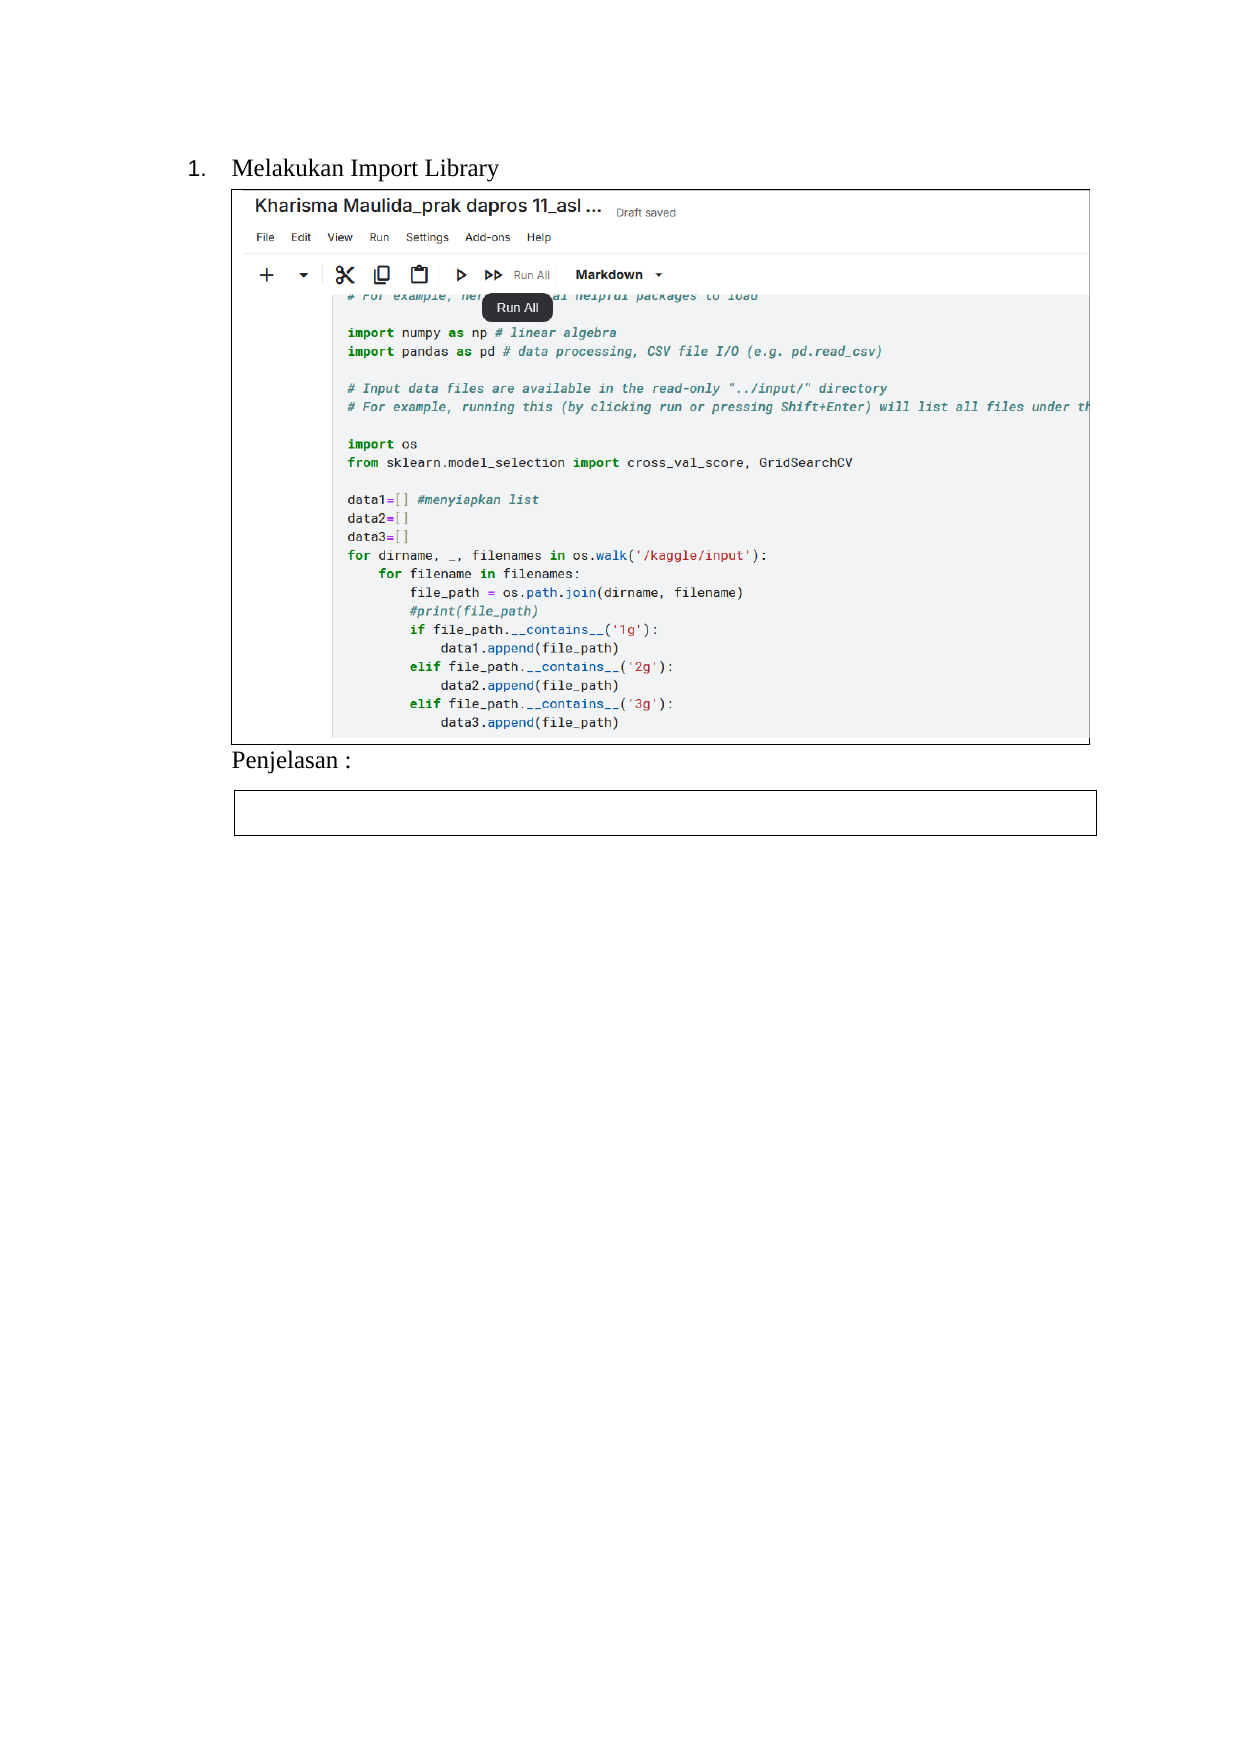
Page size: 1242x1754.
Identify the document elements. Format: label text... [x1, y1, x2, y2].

table_header [235, 791, 1096, 835]
picture [243, 190, 1090, 738]
list Melakukan Import Library [187, 153, 1090, 182]
table_header [232, 190, 1089, 744]
text Penjelasan : [187, 745, 1090, 773]
